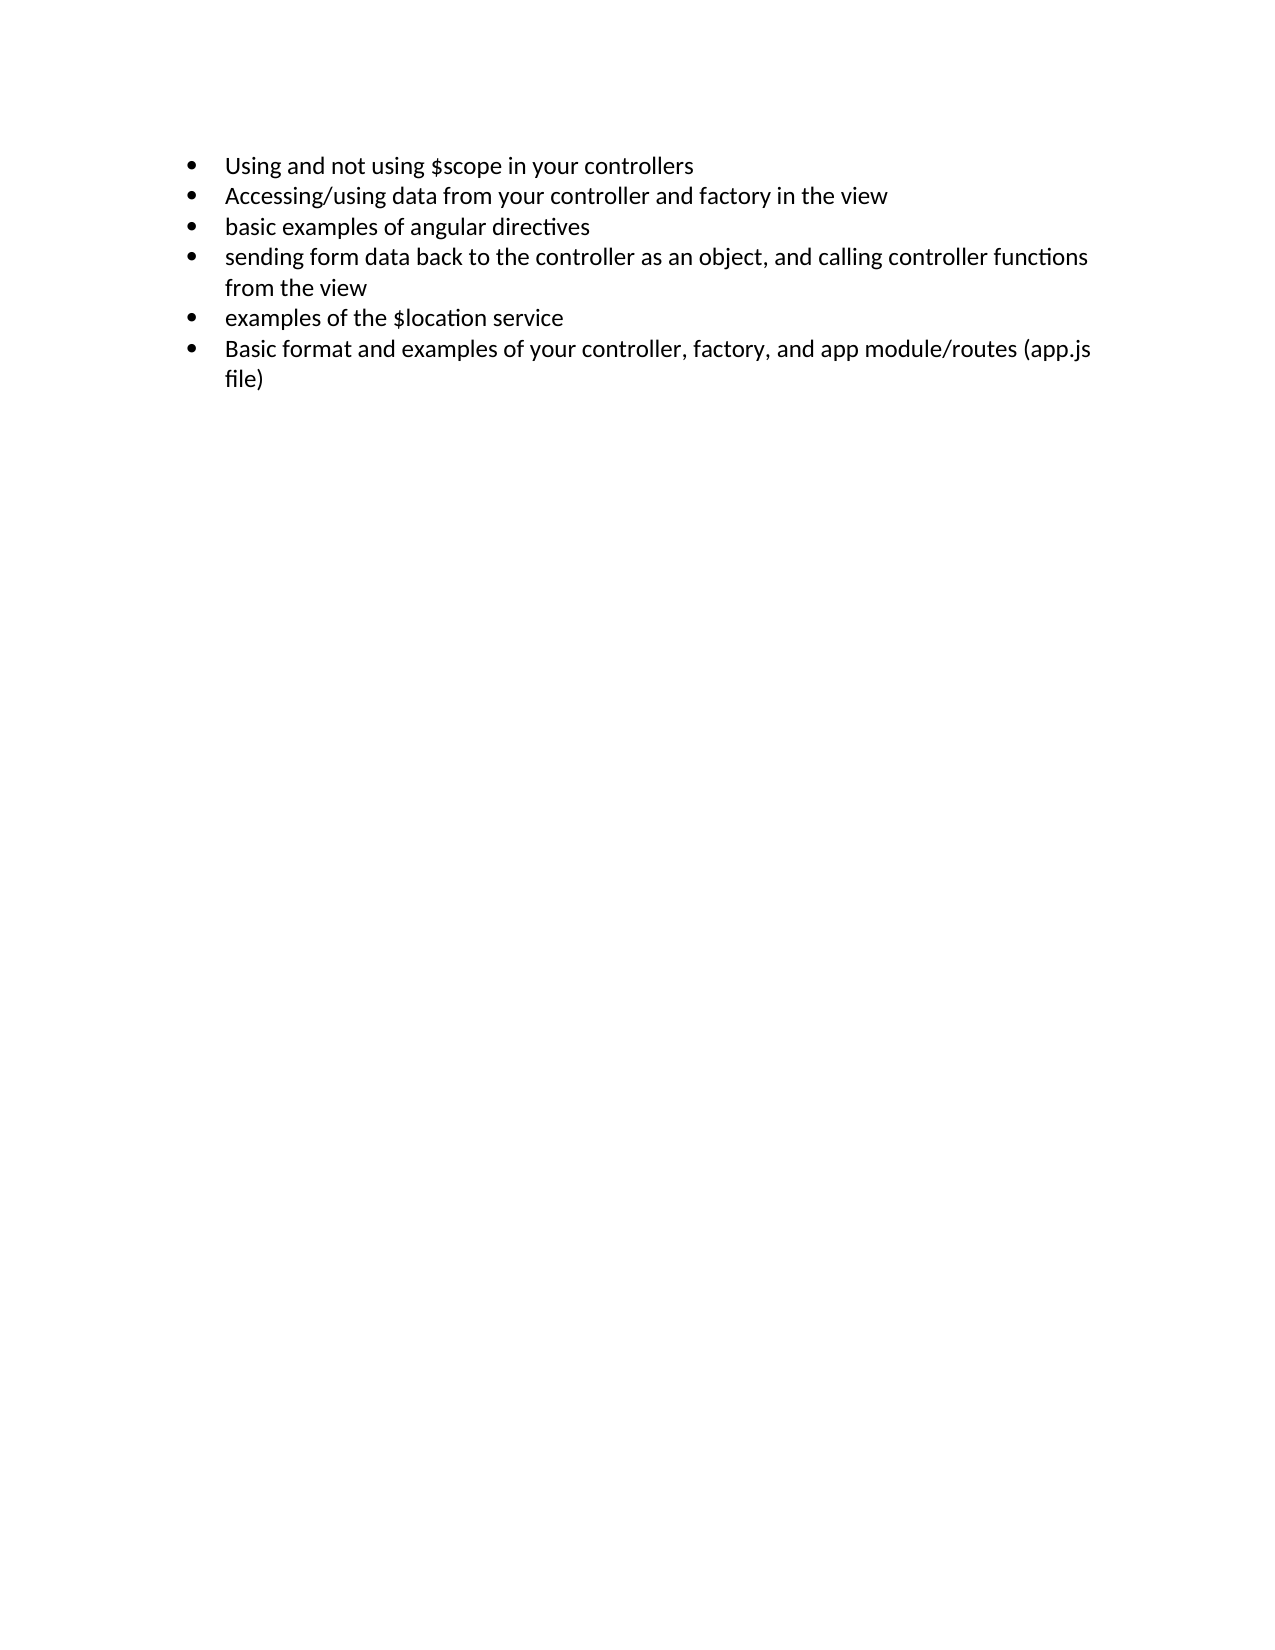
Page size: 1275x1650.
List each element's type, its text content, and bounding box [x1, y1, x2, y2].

list Basic format and examples of your controller, factory, and app module/routes (app.js file) [187, 333, 1125, 394]
list Using and not using $scope in your controllers [187, 150, 1125, 181]
list Accessing/using data from your controller and factory in the view [187, 181, 1125, 211]
list sending form data back to the controller as an object, and calling controller functions from the view [187, 242, 1125, 303]
list examples of the $location service [187, 303, 1125, 333]
list basic examples of angular directives [187, 211, 1125, 242]
